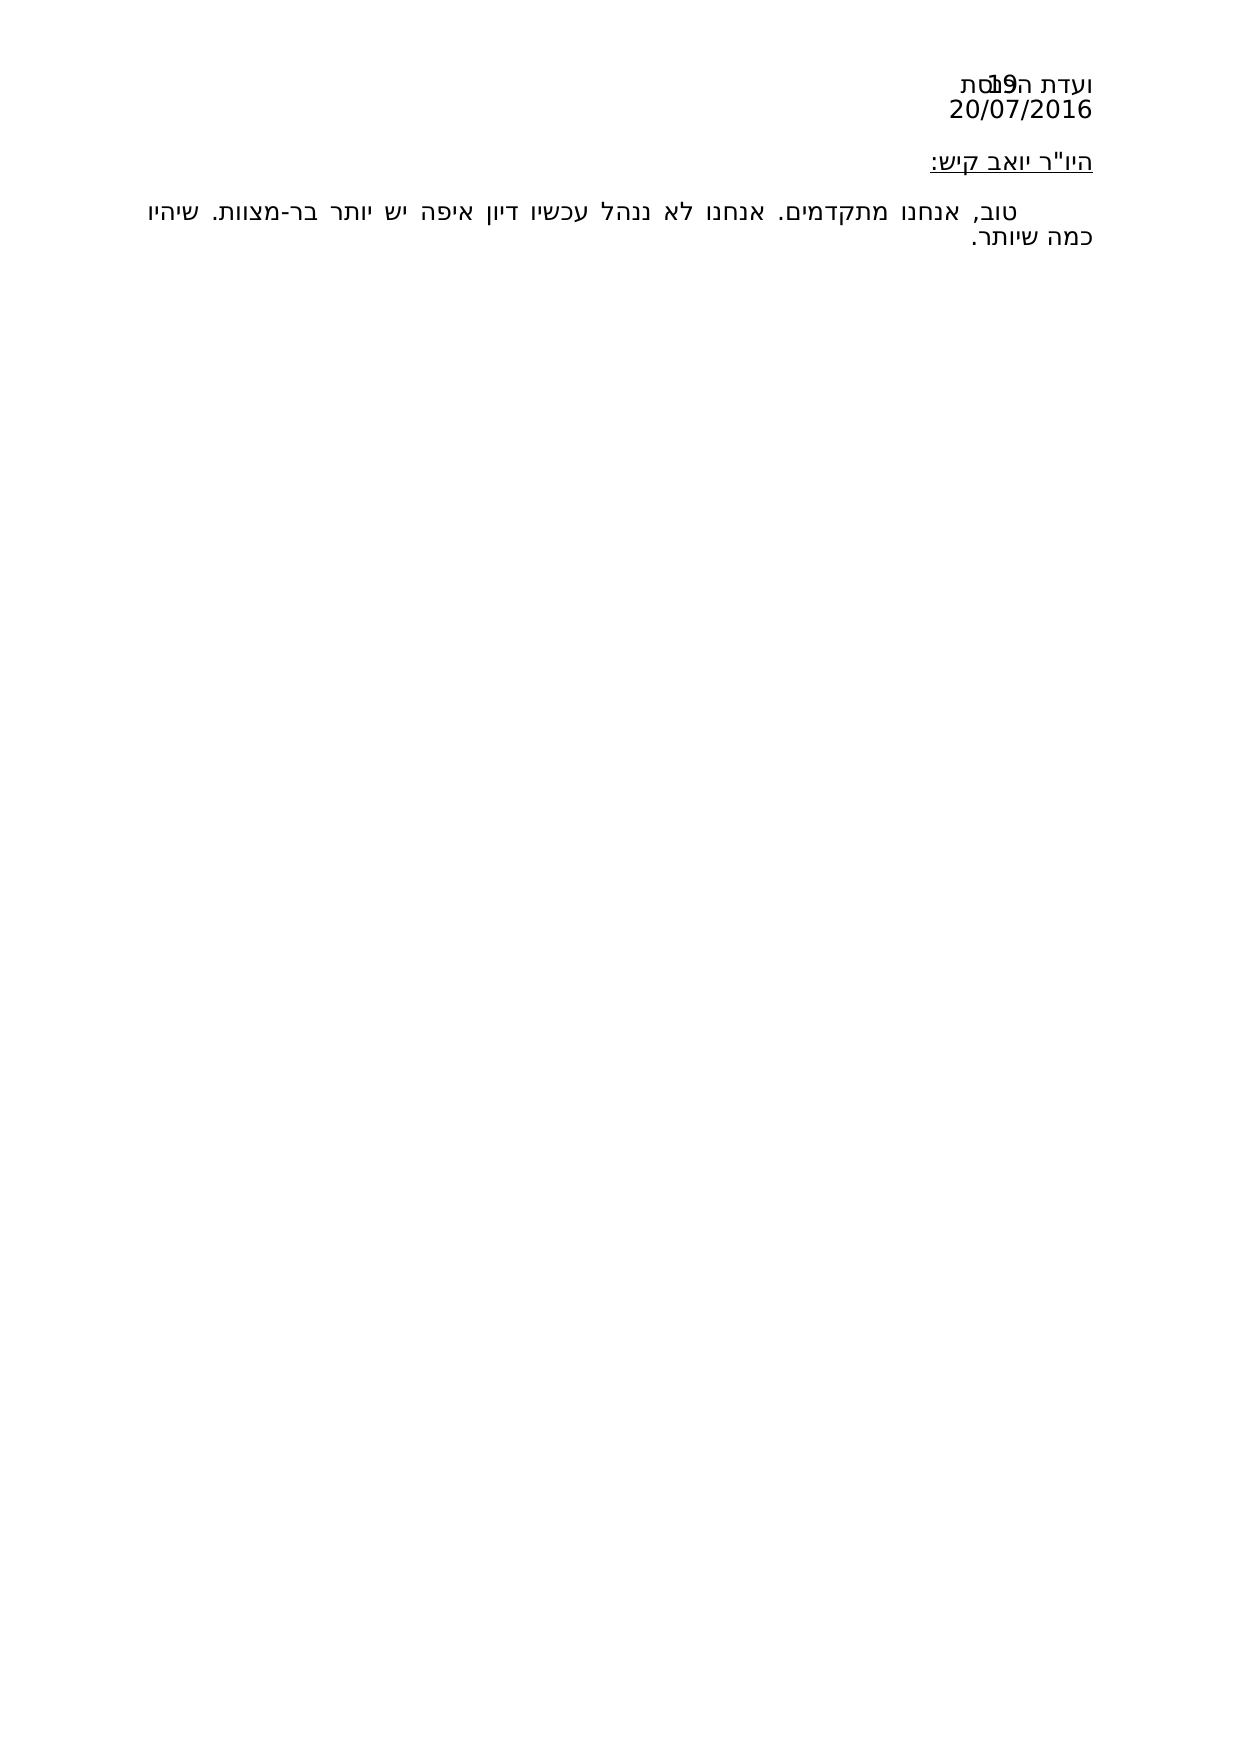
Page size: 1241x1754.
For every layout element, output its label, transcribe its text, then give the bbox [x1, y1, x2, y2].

text טוב, אנחנו מתקדמים. אנחנו לא ננהל עכשיו דיון איפה יש יותר בר-מצוות. שיהיו כמה שיותר. [147, 200, 1093, 250]
text היו"ר יואב קיש: [147, 150, 1093, 175]
